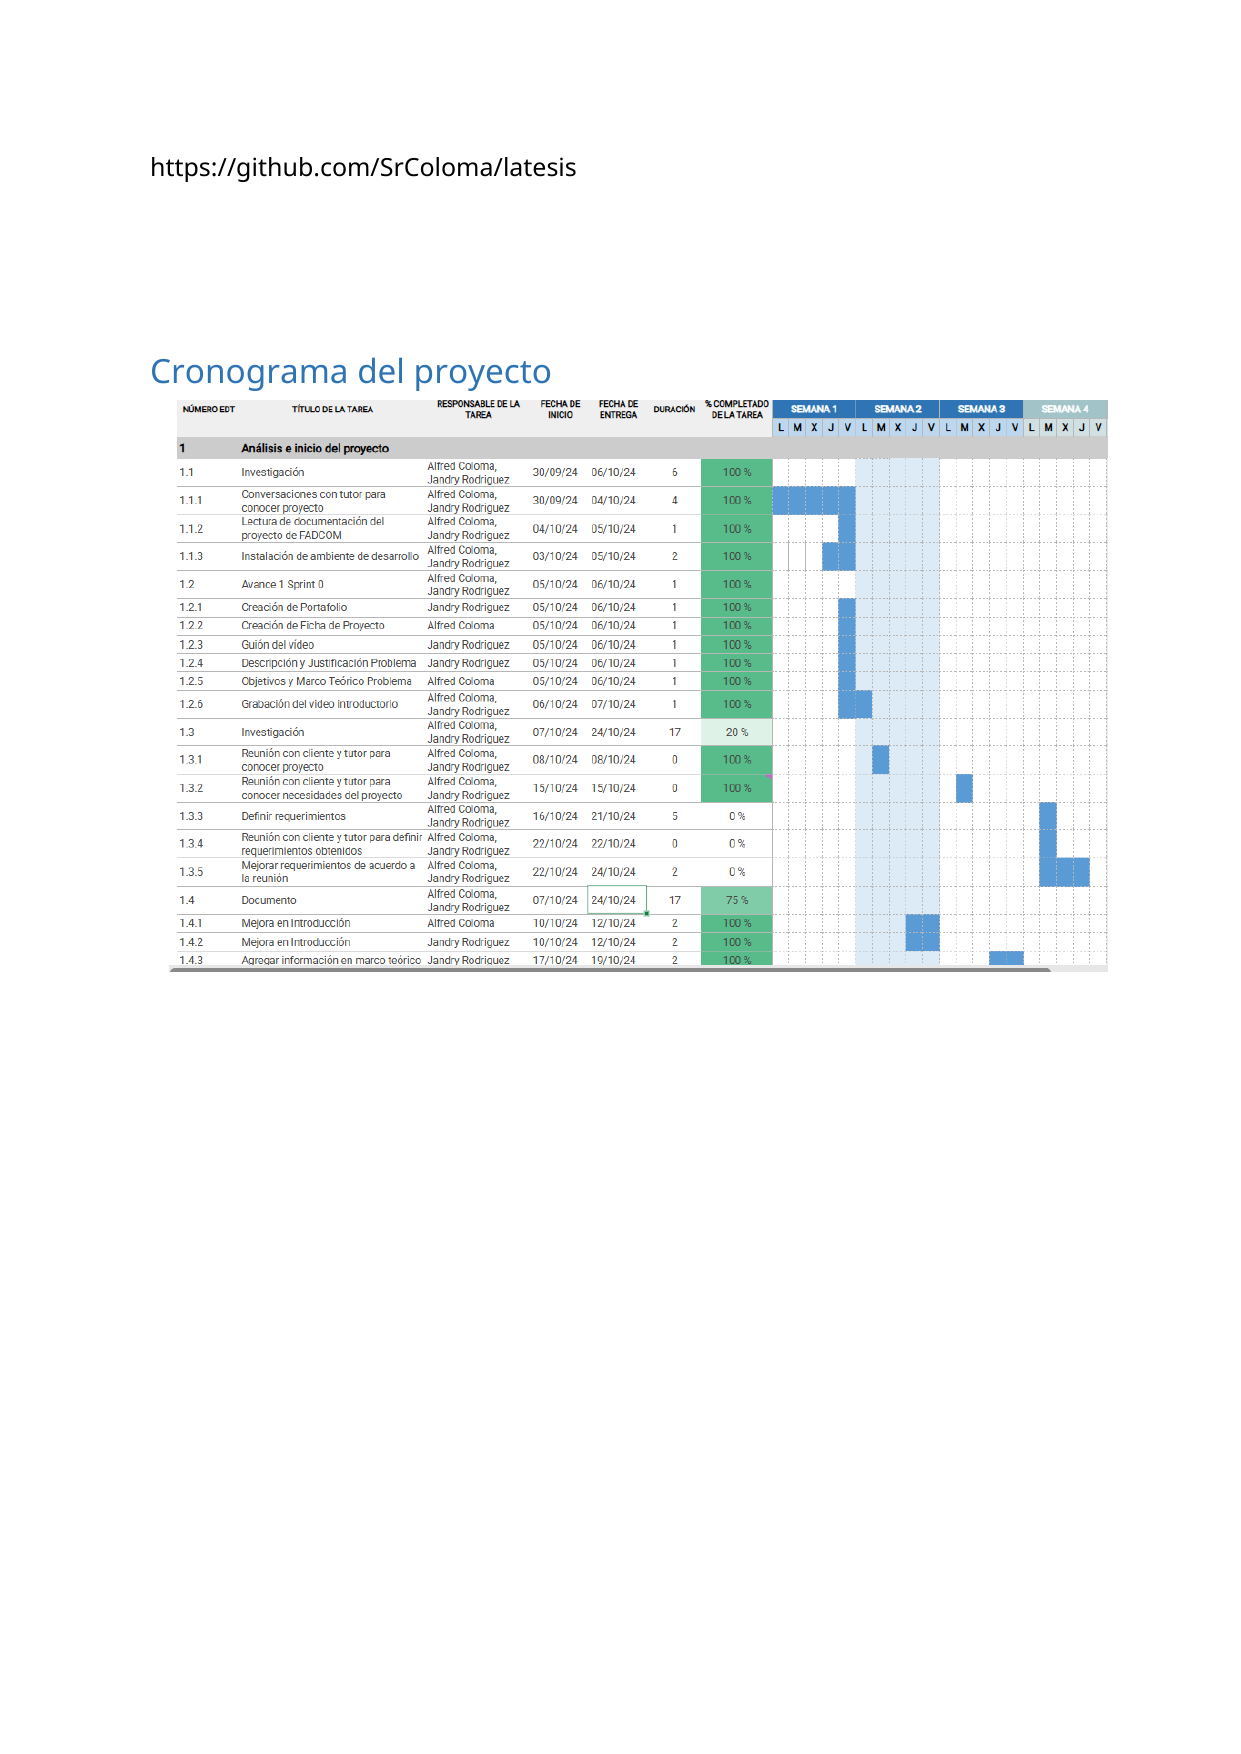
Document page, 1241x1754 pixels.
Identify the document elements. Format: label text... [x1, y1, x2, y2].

text https://github.com/SrColoma/latesis [150, 150, 1090, 184]
subtitle Cronograma del proyecto [150, 348, 1090, 394]
